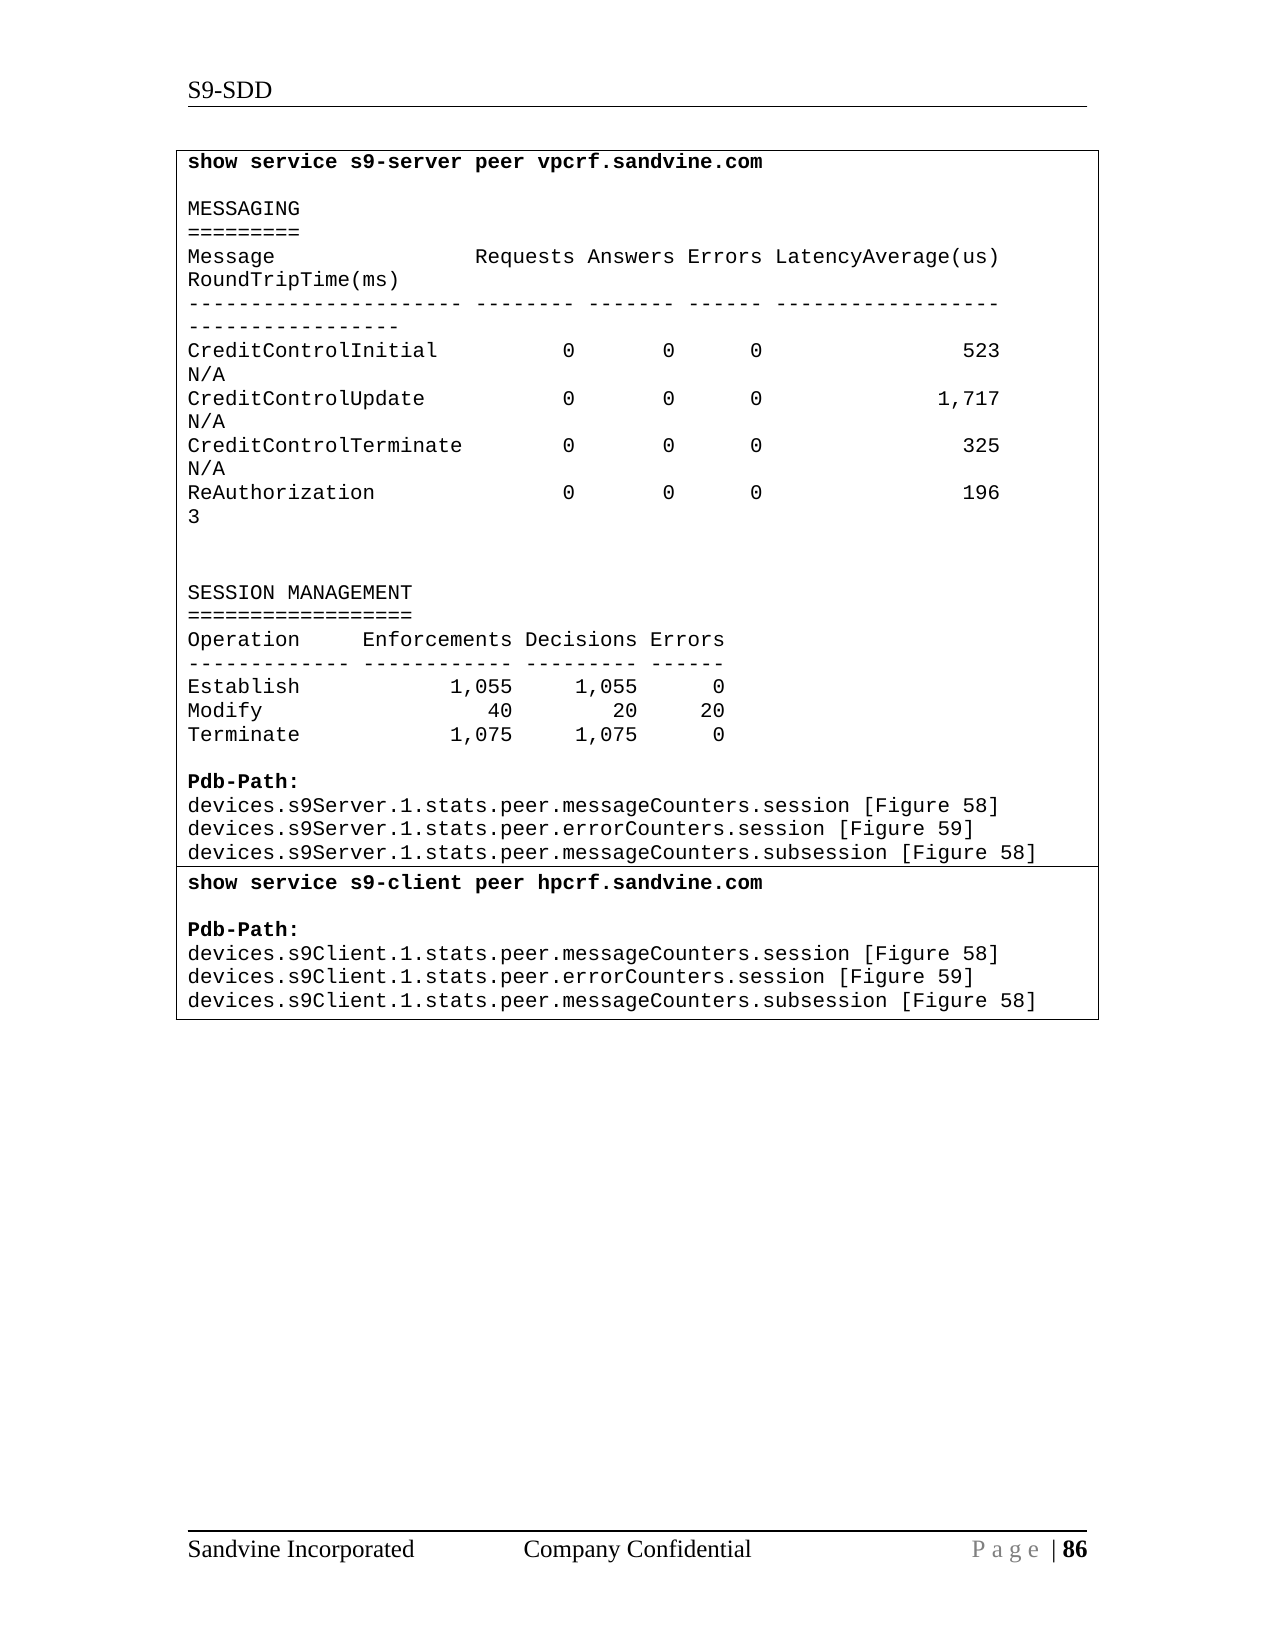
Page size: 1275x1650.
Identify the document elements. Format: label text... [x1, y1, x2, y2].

table_header show service s9-server peer vpcrf.sandvine.com MESSAGING ========= Message Requests Answers Errors LatencyAverage(us) RoundTripTime(ms) ---------------------- -------- ------- ------ ------------------ ----------------- CreditControlInitial 0 0 0 523 N/A CreditControlUpdate 0 0 0 1,717 N/A CreditControlTerminate 0 0 0 325 N/A ReAuthorization 0 0 0 196 3 SESSION MANAGEMENT ================== Operation Enforcements Decisions Errors ------------- ------------ --------- ------ Establish 1,055 1,055 0 Modify 40 20 20 Terminate 1,075 1,075 0 Pdb-Path: devices.s9Server.1.stats.peer.messageCounters.session [Figure 58] devices.s9Server.1.stats.peer.errorCounters.session [Figure 59] devices.s9Server.1.stats.peer.messageCounters.subsession [Figure 58] [177, 151, 1098, 866]
table_cell show service s9-client peer hpcrf.sandvine.com Pdb-Path: devices.s9Client.1.stats.peer.messageCounters.session [Figure 58] devices.s9Client.1.stats.peer.errorCounters.session [Figure 59] devices.s9Client.1.stats.peer.messageCounters.subsession [Figure 58] [177, 867, 1098, 1019]
